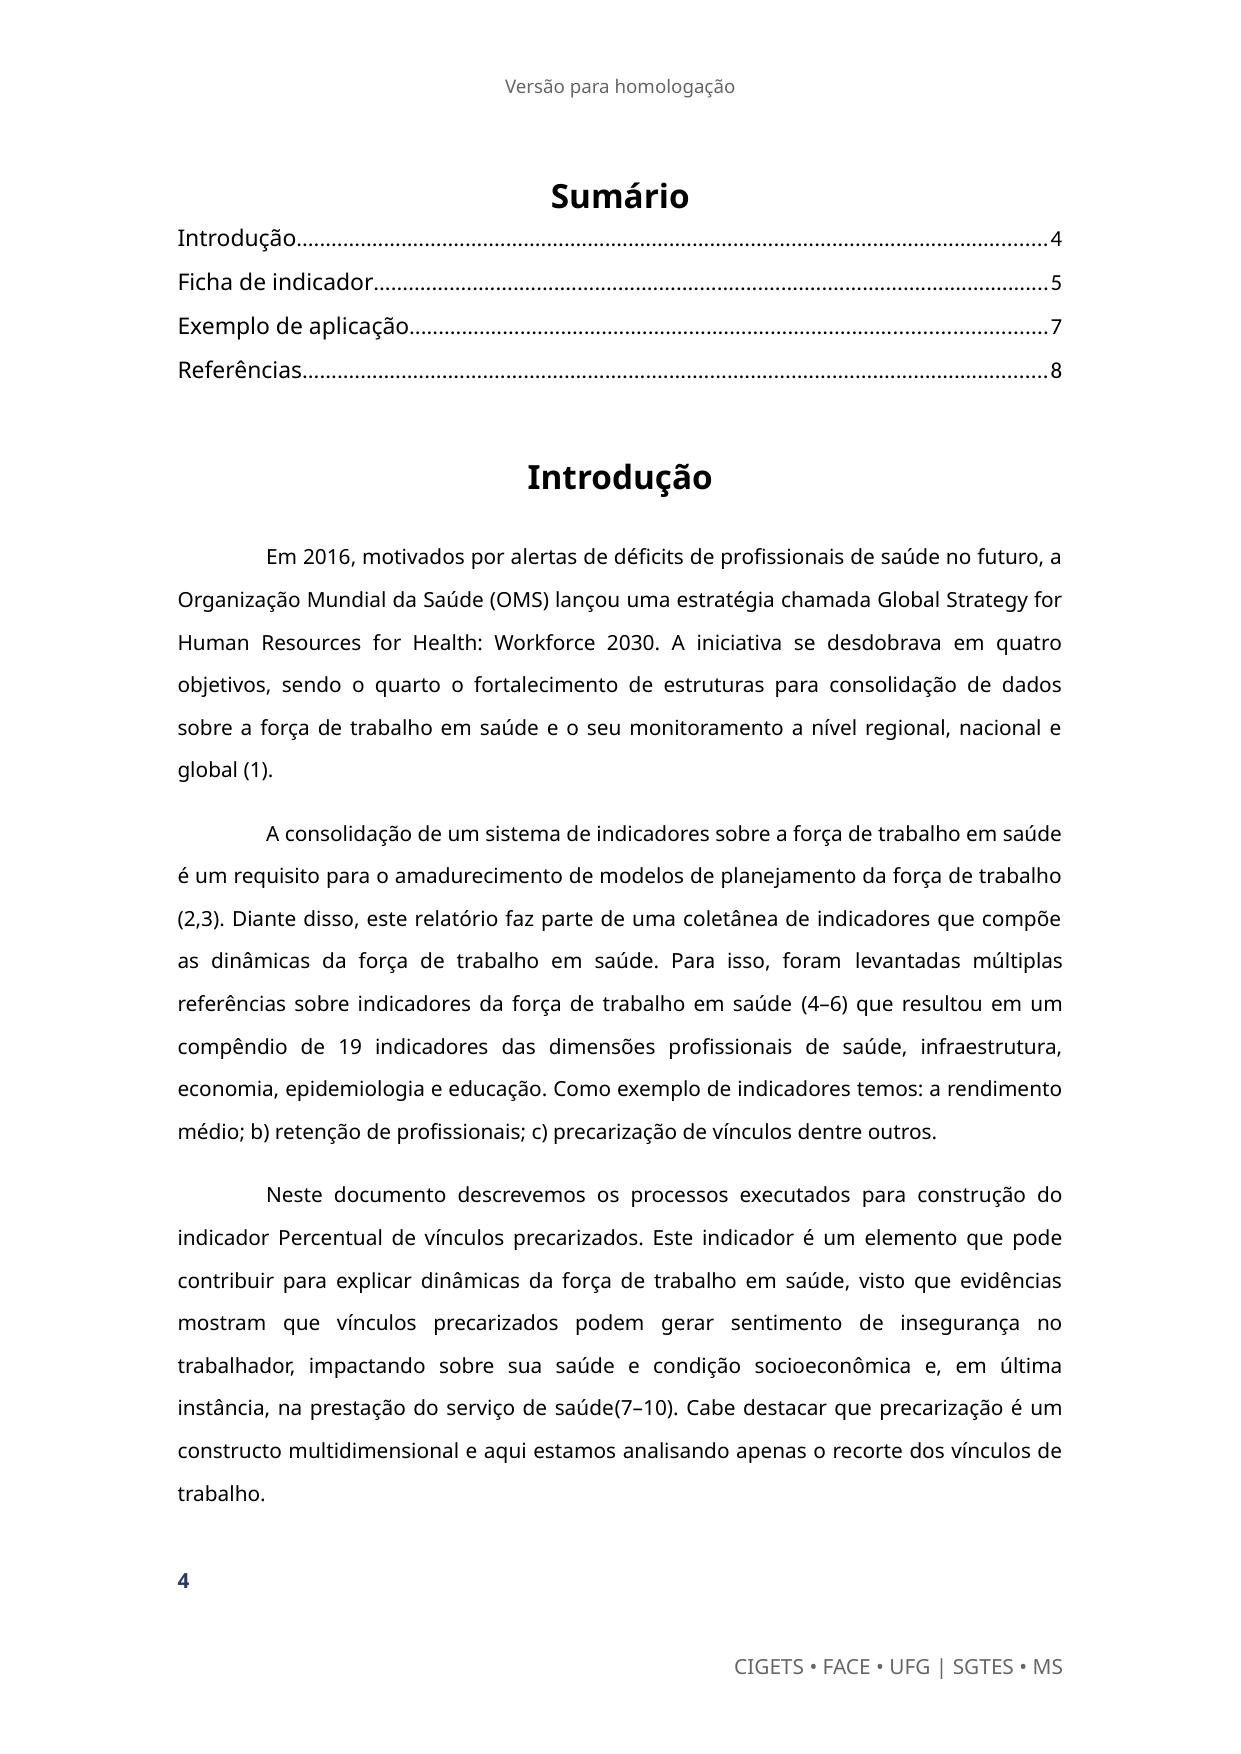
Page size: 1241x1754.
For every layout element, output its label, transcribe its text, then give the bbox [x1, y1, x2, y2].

text Em 2016, motivados por alertas de déficits de profissionais de saúde no futuro, a Organização Mundial da Saúde (OMS) lançou uma estratégia chamada Global Strategy for Human Resources for Health: Workforce 2030. A iniciativa se desdobrava em quatro objetivos, sendo o quarto o fortalecimento de estruturas para consolidação de dados sobre a força de trabalho em saúde e o seu monitoramento a nível regional, nacional e global . [177, 542, 1063, 784]
subtitle Introdução [177, 453, 1063, 499]
text A consolidação de um sistema de indicadores sobre a força de trabalho em saúde é um requisito para o amadurecimento de modelos de planejamento da força de trabalho . Diante disso, este relatório faz parte de uma coletânea de indicadores que compõe as dinâmicas da força de trabalho em saúde. Para isso, foram levantadas múltiplas referências sobre indicadores da força de trabalho em saúde que resultou em um compêndio de 19 indicadores das dimensões profissionais de saúde, infraestrutura, economia, epidemiologia e educação. Como exemplo de indicadores temos: a rendimento médio; b) retenção de profissionais; c) precarização de vínculos dentre outros. [177, 819, 1063, 1146]
